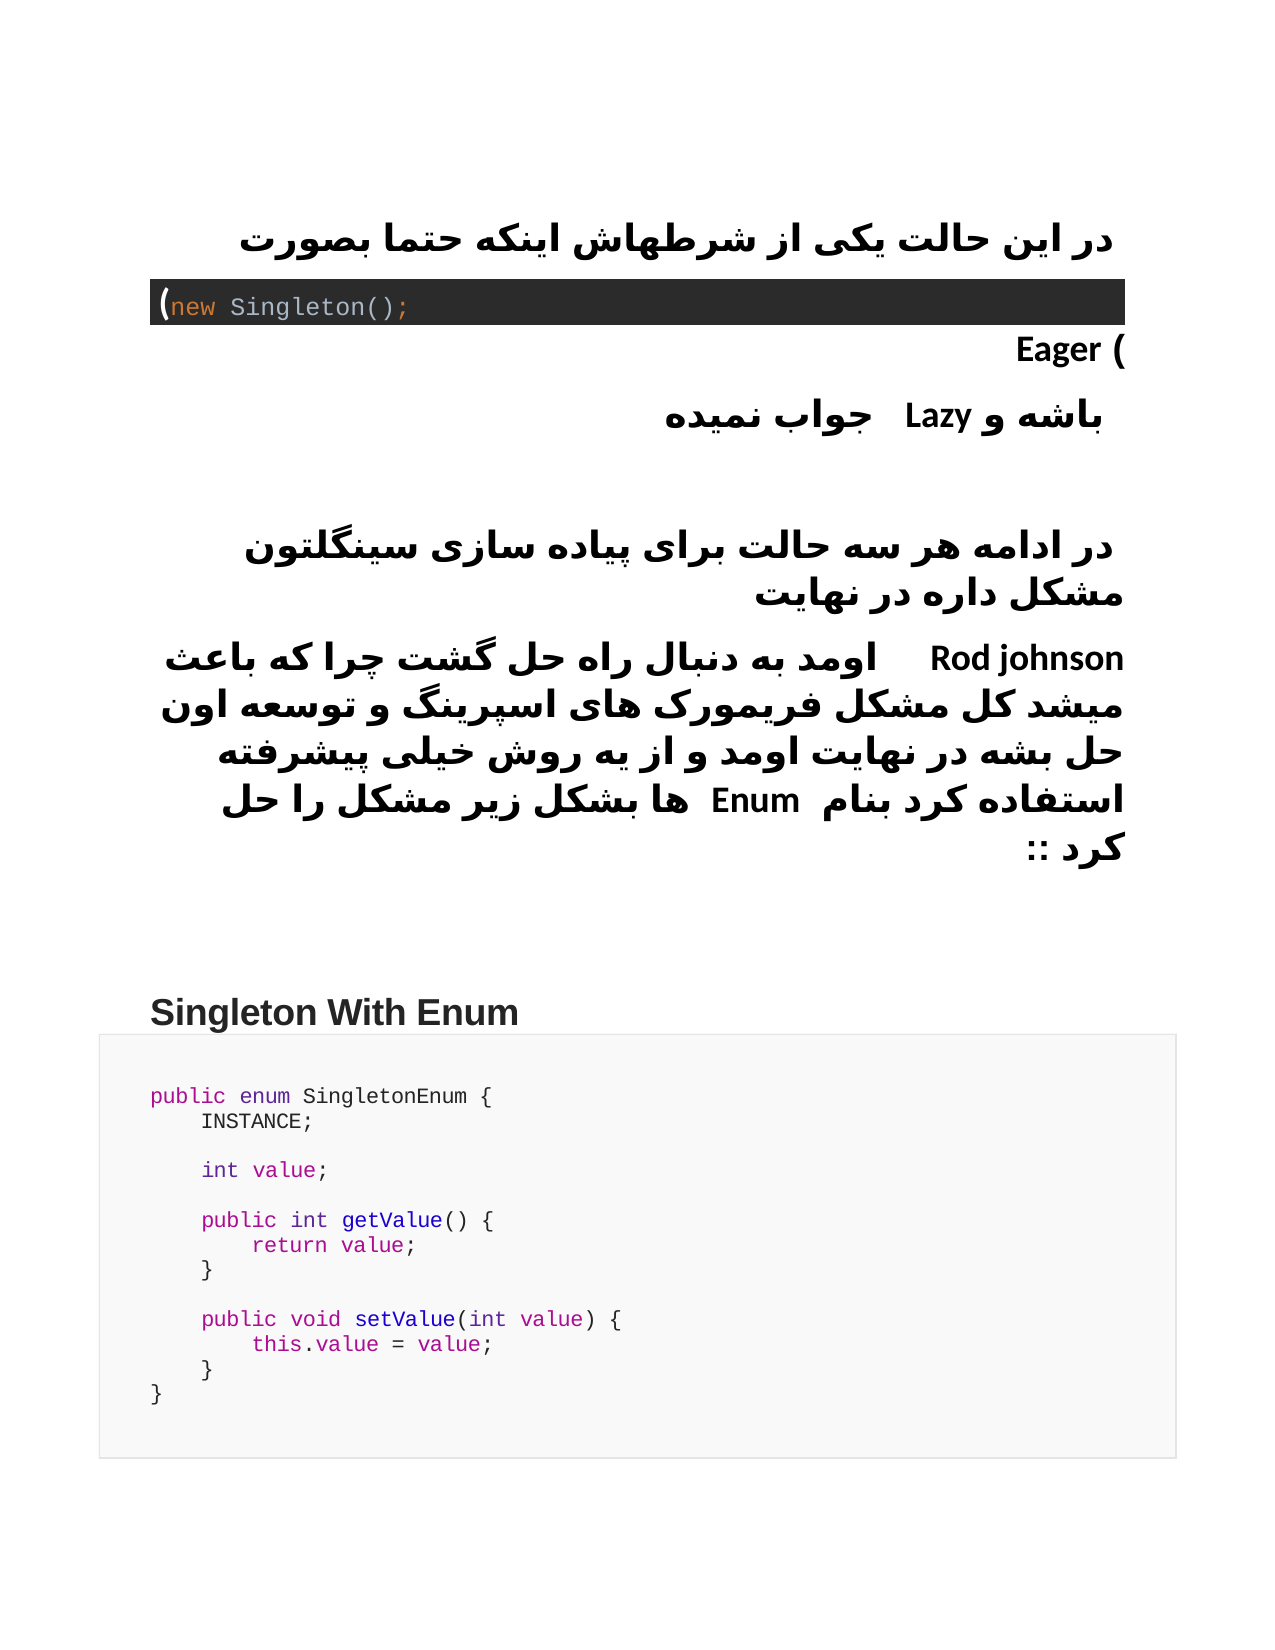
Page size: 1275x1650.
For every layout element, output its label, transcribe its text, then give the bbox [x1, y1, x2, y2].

text Singleton With Enum [150, 987, 1125, 1033]
text در ادامه هر سه حالت برای پیاده سازی سینگلتون مشکل داره در نهایت [150, 524, 1125, 613]
text باشه و Lazy جواب نمیده [150, 391, 1125, 437]
text در این حالت یکی از شرطهاش اینکه حتما بصورت [150, 216, 1125, 259]
text (new Singleton(); [150, 279, 1125, 325]
text public enum SingletonEnum { INSTANCE; int value; public int getValue() { return value; } public void setValue(int value) { this.value = value; } } [100, 1035, 1175, 1457]
text Rod johnson اومد به دنبال راه حل گشت چرا که باعث میشد کل مشکل فریمورک های اسپرینگ و توسعه اون حل بشه در نهایت اومد و از یه روش خیلی پیشرفته استفاده کرد بنام Enum ها بشکل زیر مشکل را حل کرد :: [150, 633, 1125, 868]
text ) Eager [150, 325, 1125, 371]
